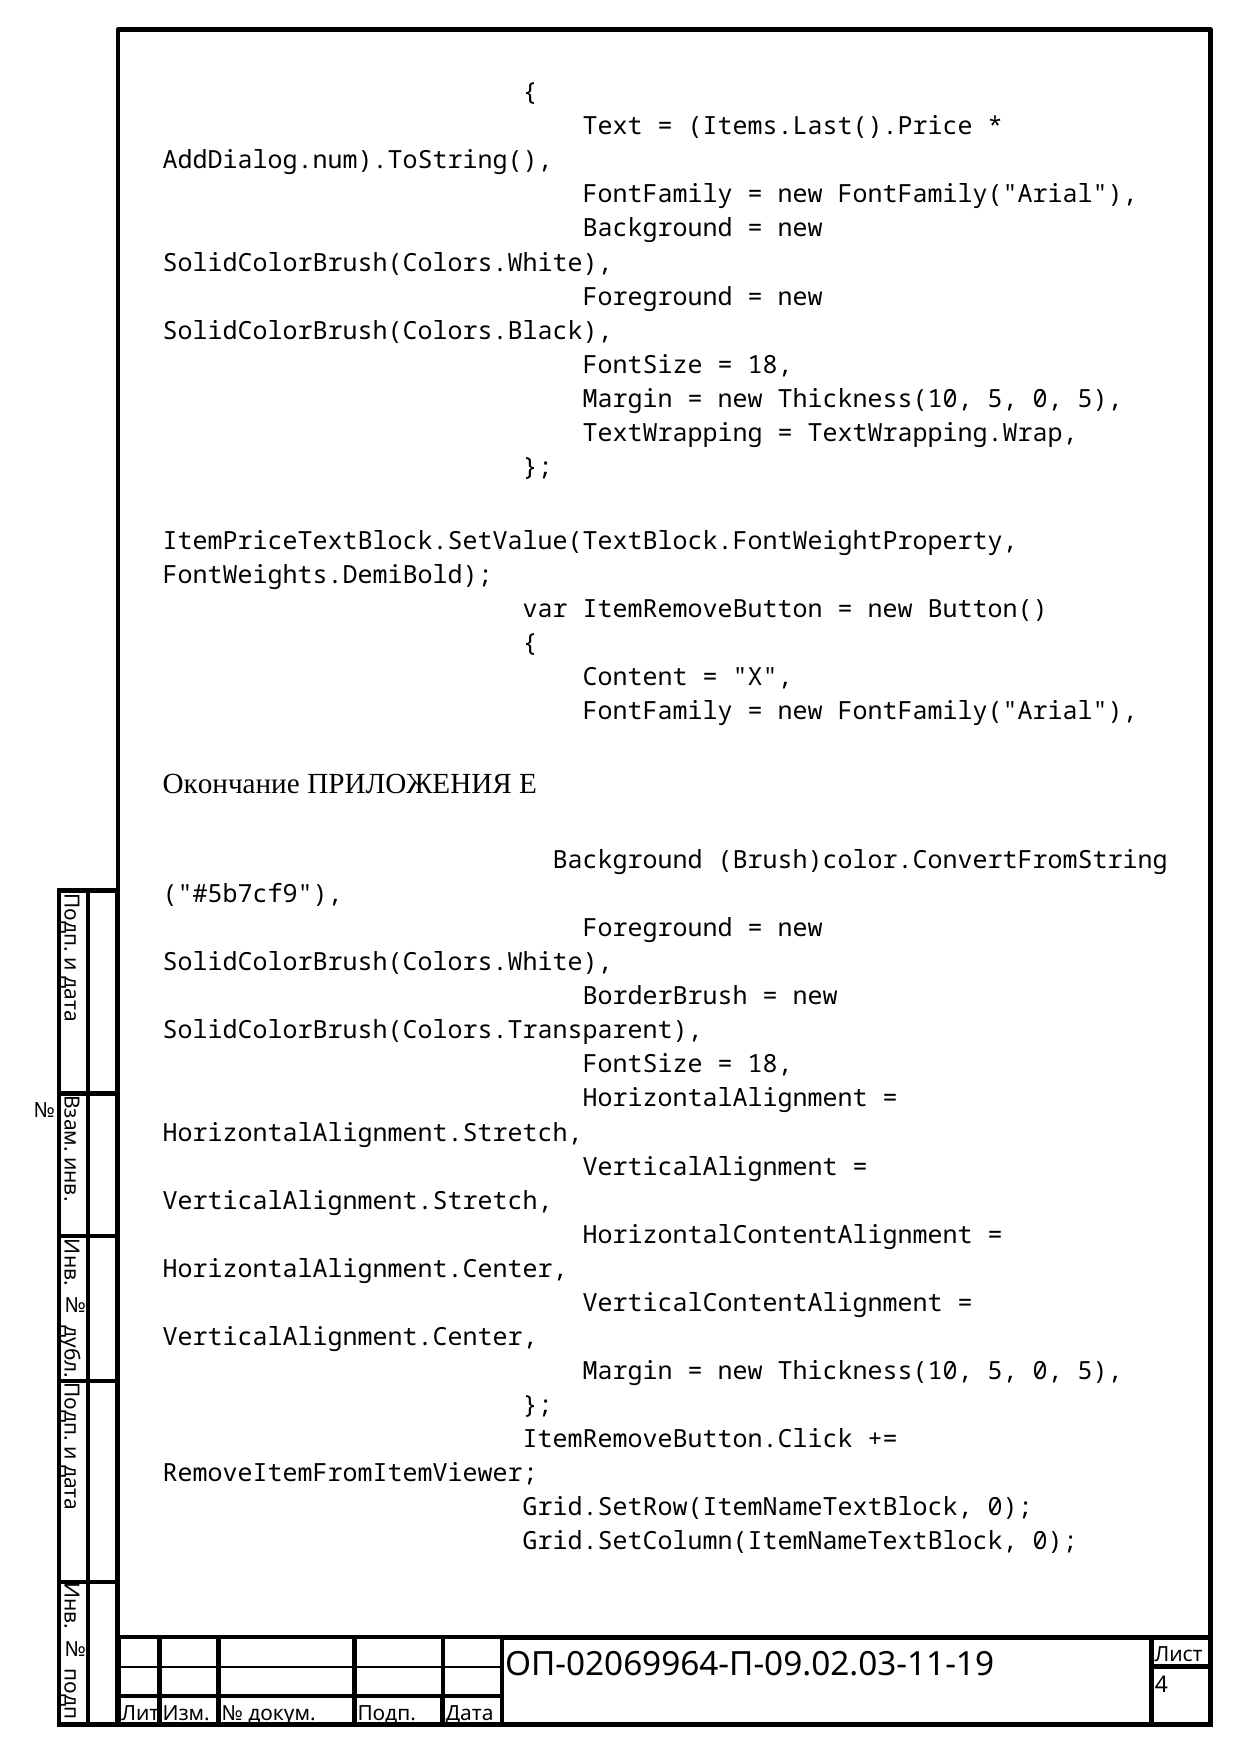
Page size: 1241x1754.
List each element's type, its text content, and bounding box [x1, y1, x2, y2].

text ItemPriceTextBlock.SetValue(TextBlock.FontWeightProperty, FontWeights.DemiBold); [162, 483, 1181, 590]
text BorderBrush = new SolidColorBrush(Colors.Transparent), [162, 978, 1181, 1046]
text Background = new SolidColorBrush(Colors.White), [162, 210, 1181, 278]
text FontSize = 18, [162, 1046, 1181, 1080]
text }; [162, 1387, 1181, 1421]
text Окончание ПРИЛОЖЕНИЯ Е [162, 766, 1181, 800]
text { [162, 74, 1181, 108]
text HorizontalContentAlignment = HorizontalAlignment.Center, [162, 1216, 1181, 1284]
text VerticalContentAlignment = VerticalAlignment.Center, [162, 1284, 1181, 1353]
text Grid.SetRow(ItemNameTextBlock, 0); [162, 1489, 1181, 1523]
text HorizontalAlignment = HorizontalAlignment.Stretch, [162, 1080, 1181, 1148]
text VerticalAlignment = VerticalAlignment.Stretch, [162, 1148, 1181, 1216]
text Background (Brush)color.ConvertFromString ("#5b7cf9"), [162, 842, 1181, 910]
text Margin = new Thickness(10, 5, 0, 5), [162, 380, 1181, 414]
text Grid.SetColumn(ItemNameTextBlock, 0); [162, 1523, 1181, 1557]
text FontSize = 18, [162, 346, 1181, 380]
text }; [162, 448, 1181, 483]
text FontFamily = new FontFamily("Arial"), [162, 176, 1181, 210]
text Text = (Items.Last().Price * AddDialog.num).ToString(), [162, 108, 1181, 176]
text Margin = new Thickness(10, 5, 0, 5), [162, 1353, 1181, 1387]
text var ItemRemoveButton = new Button() [162, 590, 1181, 624]
text Content = "X", [162, 658, 1181, 693]
text Foreground = new SolidColorBrush(Colors.Black), [162, 278, 1181, 346]
text ItemRemoveButton.Click += RemoveItemFromItemViewer; [162, 1421, 1181, 1489]
text TextWrapping = TextWrapping.Wrap, [162, 414, 1181, 448]
text FontFamily = new FontFamily("Arial"), [162, 693, 1181, 727]
text { [162, 624, 1181, 658]
text Foreground = new SolidColorBrush(Colors.White), [162, 910, 1181, 978]
